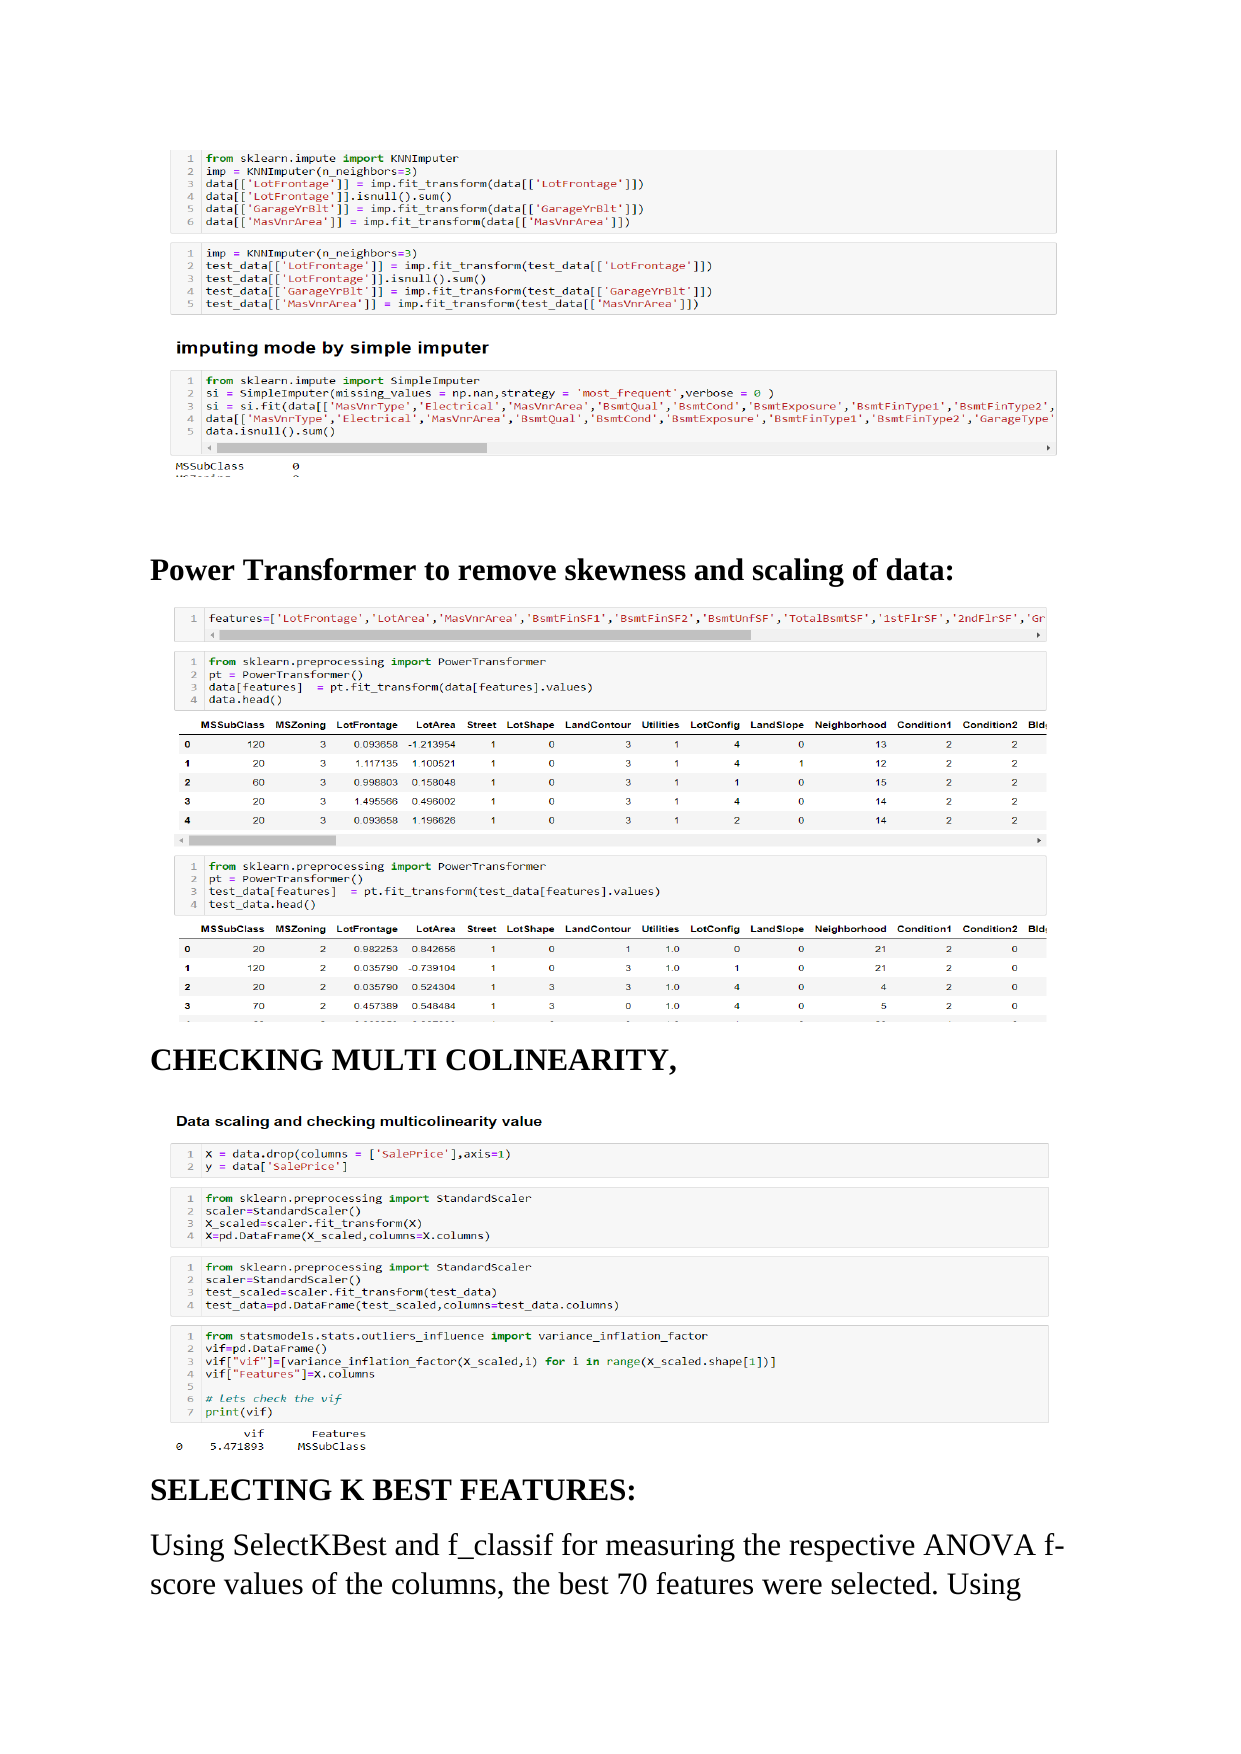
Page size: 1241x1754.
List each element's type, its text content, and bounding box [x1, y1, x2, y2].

text SELECTING K BEST FEATURES: [150, 1471, 1090, 1507]
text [150, 1527, 1090, 1601]
text CHECKING MULTI COLINEARITY, [150, 1041, 1090, 1077]
text Power Transformer to remove skewness and scaling of data: [150, 551, 1090, 587]
